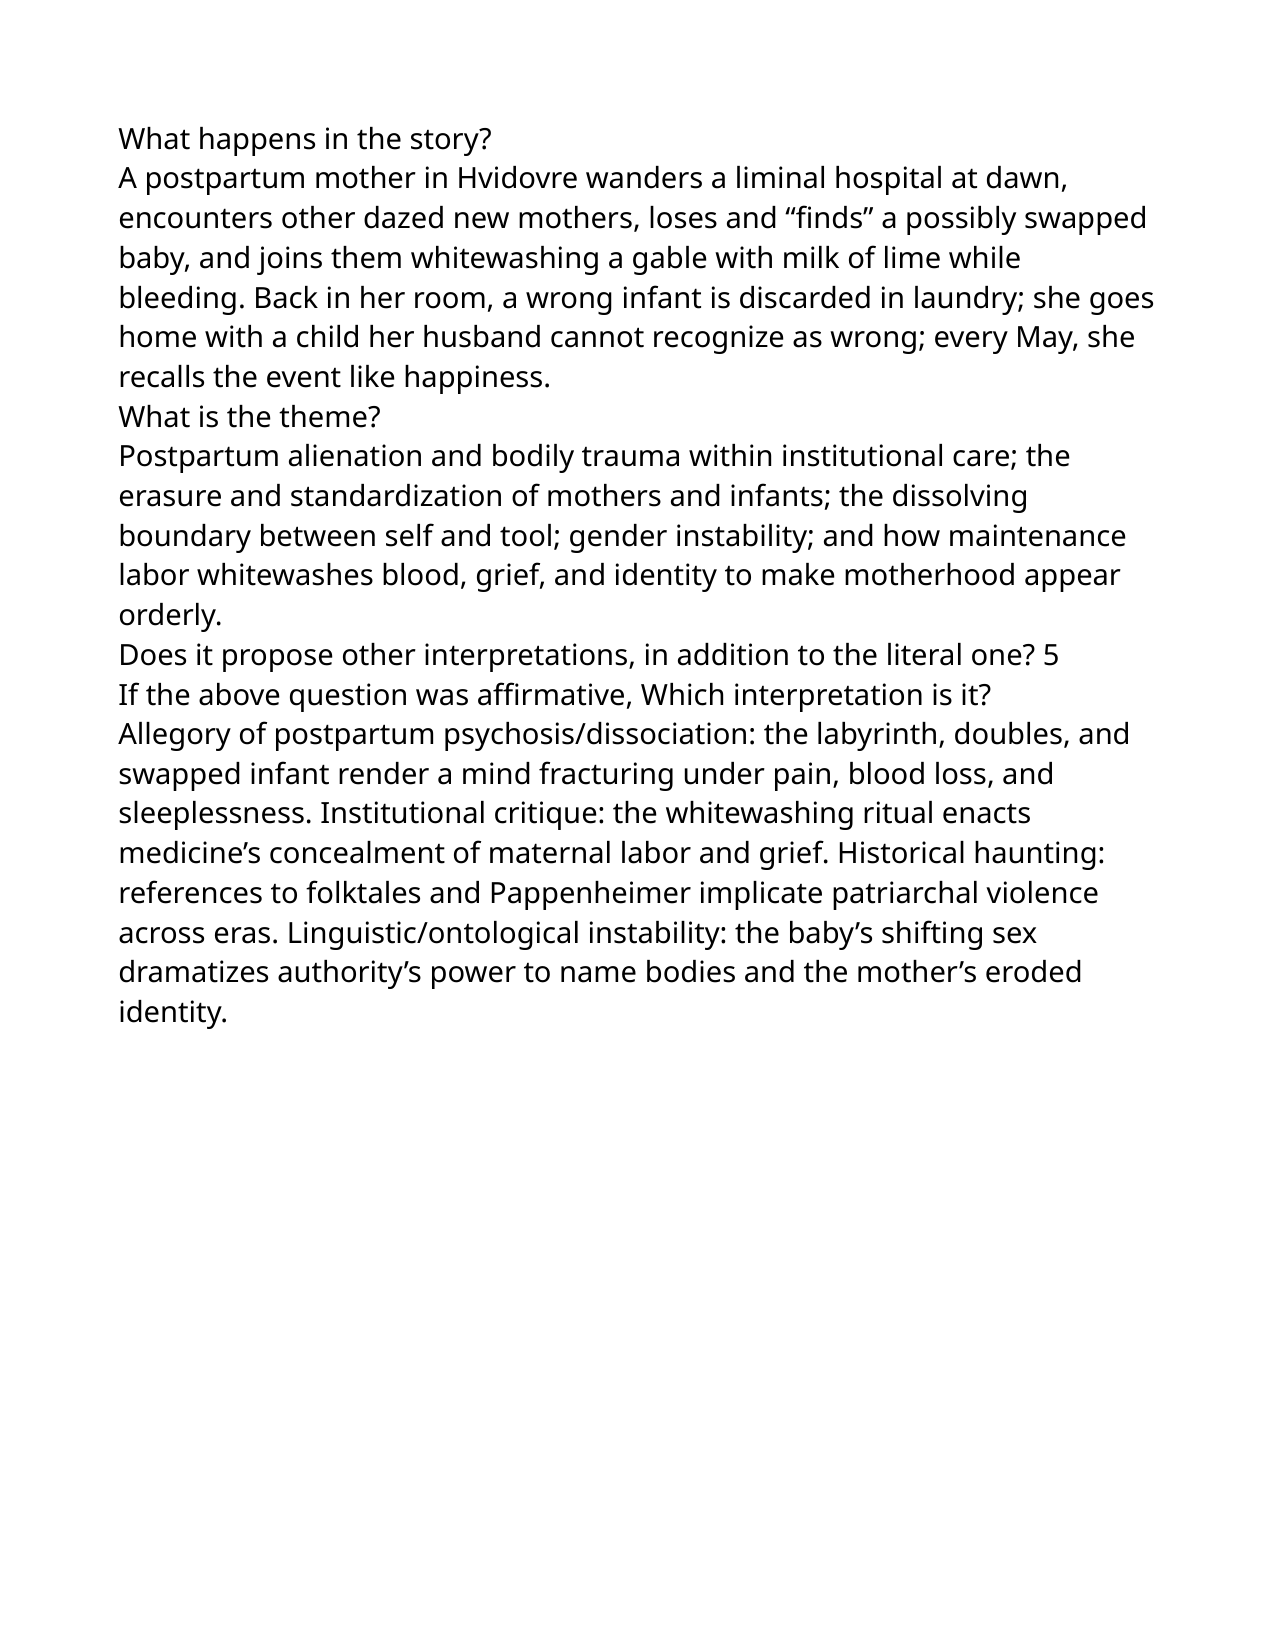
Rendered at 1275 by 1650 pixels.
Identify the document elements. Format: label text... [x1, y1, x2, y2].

text If the above question was affirmative, Which interpretation is it? [118, 674, 1157, 713]
text Allegory of postpartum psychosis/dissociation: the labyrinth, doubles, and swapped infant render a mind fracturing under pain, blood loss, and sleeplessness. Institutional critique: the whitewashing ritual enacts medicine’s concealment of maternal labor and grief. Historical haunting: references to folktales and Pappenheimer implicate patriarchal violence across eras. Linguistic/ontological instability: the baby’s shifting sex dramatizes authority’s power to name bodies and the mother’s eroded identity. [118, 713, 1157, 1031]
text Postpartum alienation and bodily trauma within institutional care; the erasure and standardization of mothers and infants; the dissolving boundary between self and tool; gender instability; and how maintenance labor whitewashes blood, grief, and identity to make motherhood appear orderly. [118, 436, 1157, 634]
text What happens in the story? [118, 118, 1157, 158]
text Does it propose other interpretations, in addition to the literal one? 5 [118, 634, 1157, 674]
text A postpartum mother in Hvidovre wanders a liminal hospital at dawn, encounters other dazed new mothers, loses and “finds” a possibly swapped baby, and joins them whitewashing a gable with milk of lime while bleeding. Back in her room, a wrong infant is discarded in laundry; she goes home with a child her husband cannot recognize as wrong; every May, she recalls the event like happiness. [118, 158, 1157, 396]
text What is the theme? [118, 396, 1157, 436]
